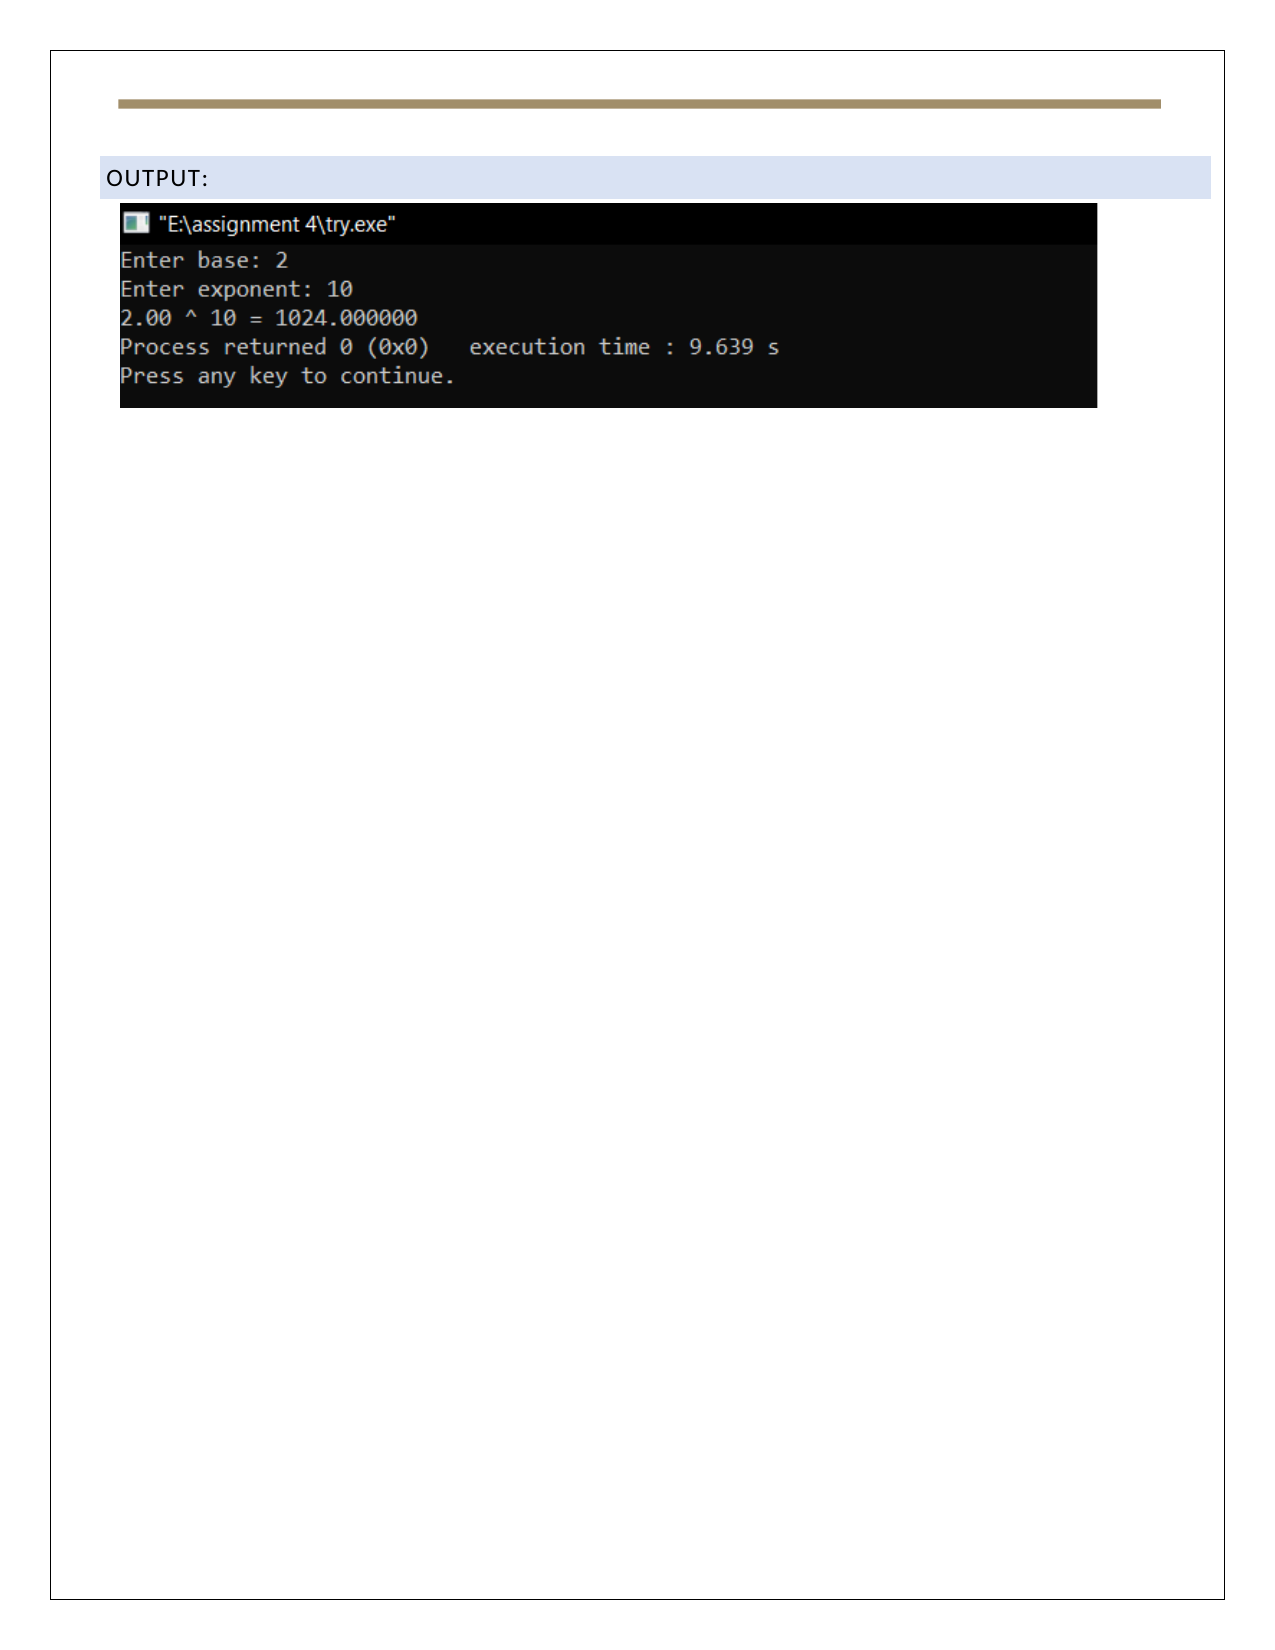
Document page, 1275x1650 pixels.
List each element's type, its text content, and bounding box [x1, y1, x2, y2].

picture [120, 203, 1098, 408]
subtitle OUTPUT: [106, 162, 1204, 193]
